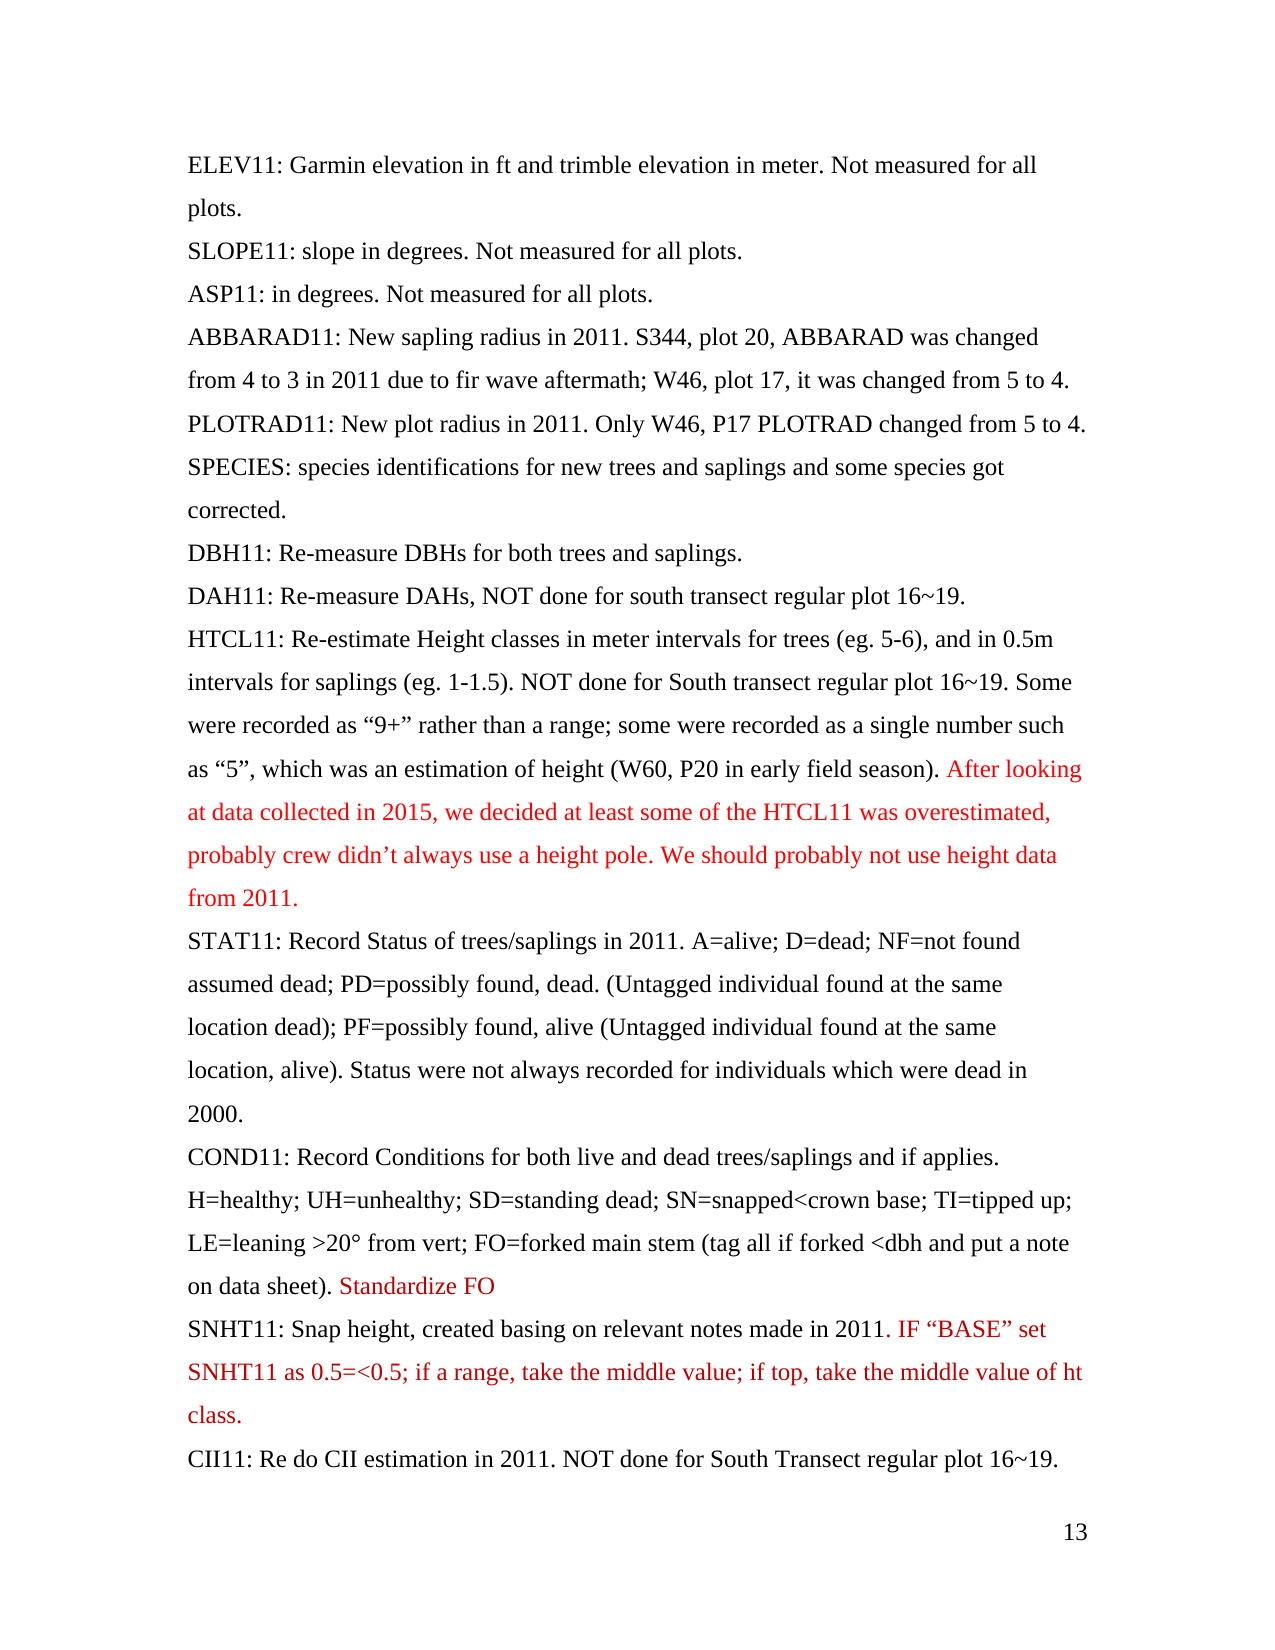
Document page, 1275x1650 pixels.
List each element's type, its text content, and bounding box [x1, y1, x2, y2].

text DBH11: Re-measure DBHs for both trees and saplings. [187, 538, 1087, 567]
text HTCL11: Re-estimate Height classes in meter intervals for trees (eg. 5-6), and in 0.5m intervals for saplings (eg. 1-1.5). NOT done for South transect regular plot 16~19. Some were recorded as “9+” rather than a range; some were recorded as a single number such as “5”, which was an estimation of height (W60, P20 in early field season). After looking at data collected in 2015, we decided at least some of the HTCL11 was overestimated, probably crew didn’t always use a height pole. We should probably not use height data from 2011. [187, 624, 1087, 912]
text ABBARAD11: New sapling radius in 2011. S344, plot 20, ABBARAD was changed from 4 to 3 in 2011 due to fir wave aftermath; W46, plot 17, it was changed from 5 to 4. [187, 322, 1087, 394]
text ASP11: in degrees. Not measured for all plots. [187, 279, 1087, 308]
text STAT11: Record Status of trees/saplings in 2011. A=alive; D=dead; NF=not found assumed dead; PD=possibly found, dead. (Untagged individual found at the same location dead); PF=possibly found, alive (Untagged individual found at the same location, alive). Status were not always recorded for individuals which were dead in 2000. [187, 926, 1087, 1127]
text SNHT11: Snap height, created basing on relevant notes made in 2011. IF “BASE” set SNHT11 as 0.5=<0.5; if a range, take the middle value; if top, take the middle value of ht class. [187, 1314, 1087, 1429]
text CII11: Re do CII estimation in 2011. NOT done for South Transect regular plot 16~19. [187, 1444, 1087, 1472]
text ELEV11: Garmin elevation in ft and trimble elevation in meter. Not measured for all plots. [187, 150, 1087, 222]
text SLOPE11: slope in degrees. Not measured for all plots. [187, 236, 1087, 265]
text DAH11: Re-measure DAHs, NOT done for south transect regular plot 16~19. [187, 581, 1087, 610]
text SPECIES: species identifications for new trees and saplings and some species got corrected. [187, 452, 1087, 524]
text PLOTRAD11: New plot radius in 2011. Only W46, P17 PLOTRAD changed from 5 to 4. [187, 409, 1087, 437]
text COND11: Record Conditions for both live and dead trees/saplings and if applies. H=healthy; UH=unhealthy; SD=standing dead; SN=snapped<crown base; TI=tipped up; LE=leaning >20° from vert; FO=forked main stem (tag all if forked <dbh and put a note on data sheet). Standardize FO [187, 1142, 1087, 1300]
